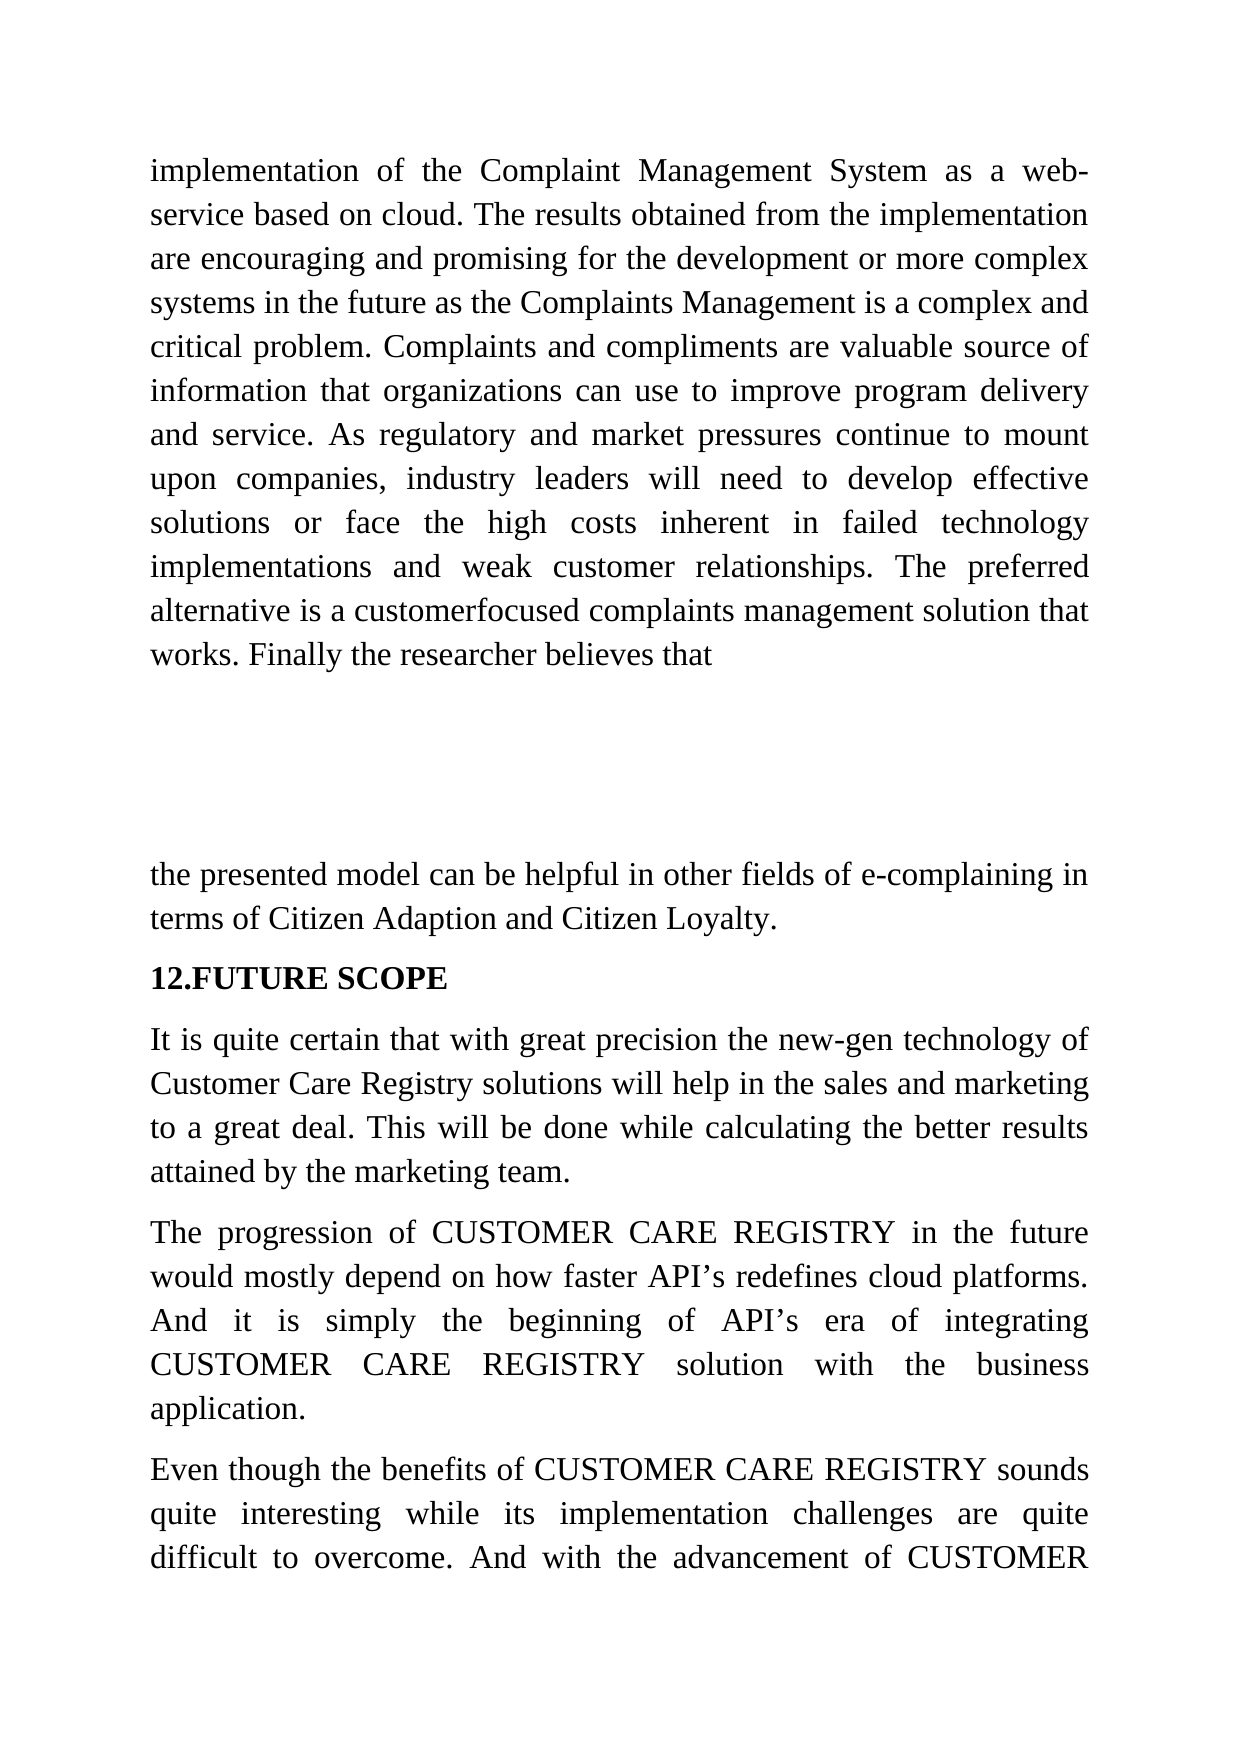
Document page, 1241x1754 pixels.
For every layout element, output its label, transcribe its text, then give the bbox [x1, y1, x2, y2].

text The progression of CUSTOMER CARE REGISTRY in the future would mostly depend on how faster API’s redefines cloud platforms. And it is simply the beginning of API’s era of integrating CUSTOMER CARE REGISTRY solution with the business application. [150, 1212, 1090, 1427]
text the presented model can be helpful in other fields of e-complaining in terms of Citizen Adaption and Citizen Loyalty. [150, 854, 1090, 936]
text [150, 150, 1090, 673]
text It is quite certain that with great precision the new-gen technology of Customer Care Registry solutions will help in the sales and marketing to a great deal. This will be done while calculating the better results attained by the marketing team. [150, 1019, 1090, 1190]
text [150, 1449, 1090, 1576]
text 12.FUTURE SCOPE [150, 959, 1090, 997]
